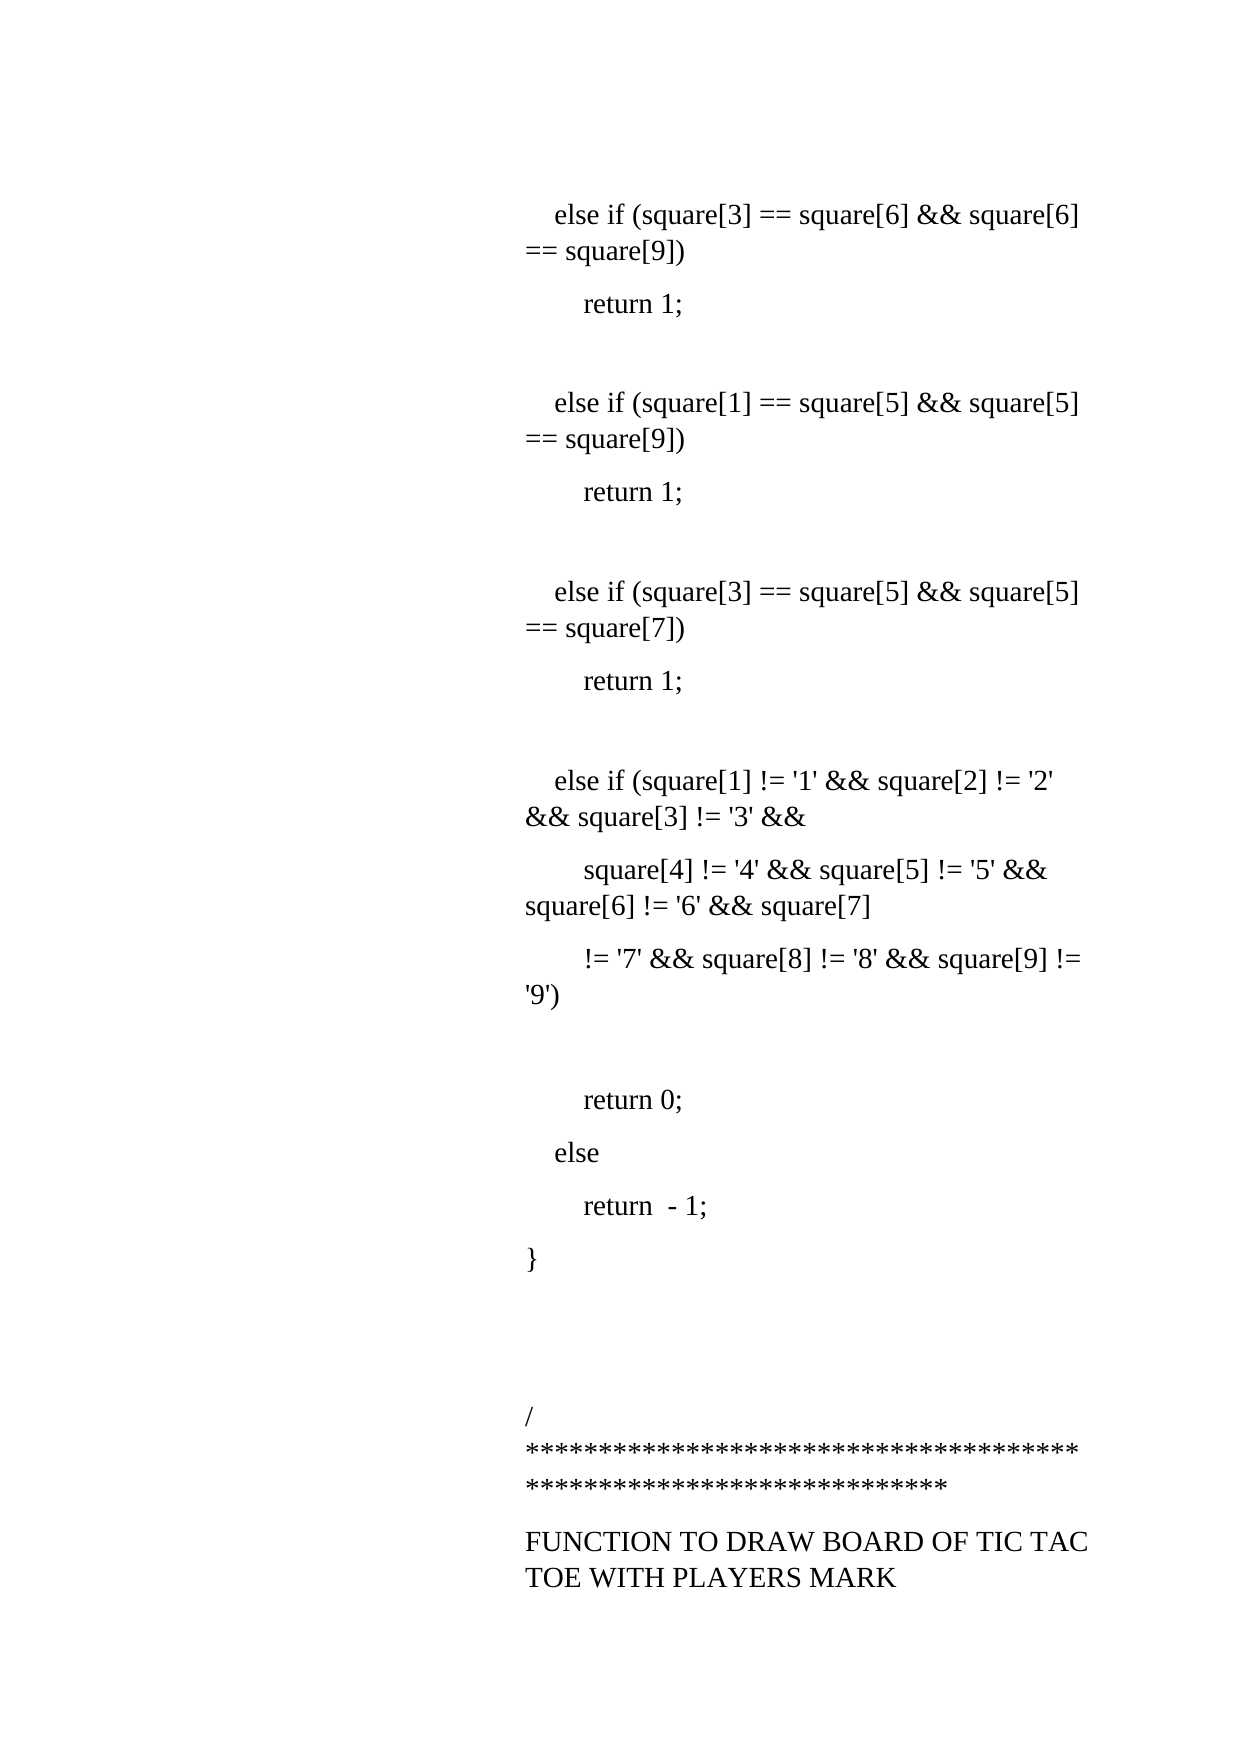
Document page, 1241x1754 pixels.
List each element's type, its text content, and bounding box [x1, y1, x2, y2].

text return 1; [525, 474, 1090, 508]
text return 1; [525, 663, 1090, 697]
text != '7' && square[8] != '8' && square[9] != '9') [525, 941, 1090, 1010]
text else if (square[3] == square[6] && square[6] == square[9]) [525, 197, 1090, 267]
text else if (square[3] == square[5] && square[5] == square[7]) [525, 574, 1090, 644]
text return 1; [525, 286, 1090, 319]
text return 0; [525, 1082, 1090, 1116]
text FUNCTION TO DRAW BOARD OF TIC TAC TOE WITH PLAYERS MARK [525, 1524, 1090, 1594]
text else if (square[1] == square[5] && square[5] == square[9]) [525, 386, 1090, 455]
text square[4] != '4' && square[5] != '5' && square[6] != '6' && square[7] [525, 852, 1090, 921]
text else if (square[1] != '1' && square[2] != '2' && square[3] != '3' && [525, 763, 1090, 832]
text } [525, 1241, 1090, 1274]
text /******************************************************************* [525, 1399, 1090, 1505]
text return - 1; [525, 1188, 1090, 1222]
text else [525, 1135, 1090, 1169]
